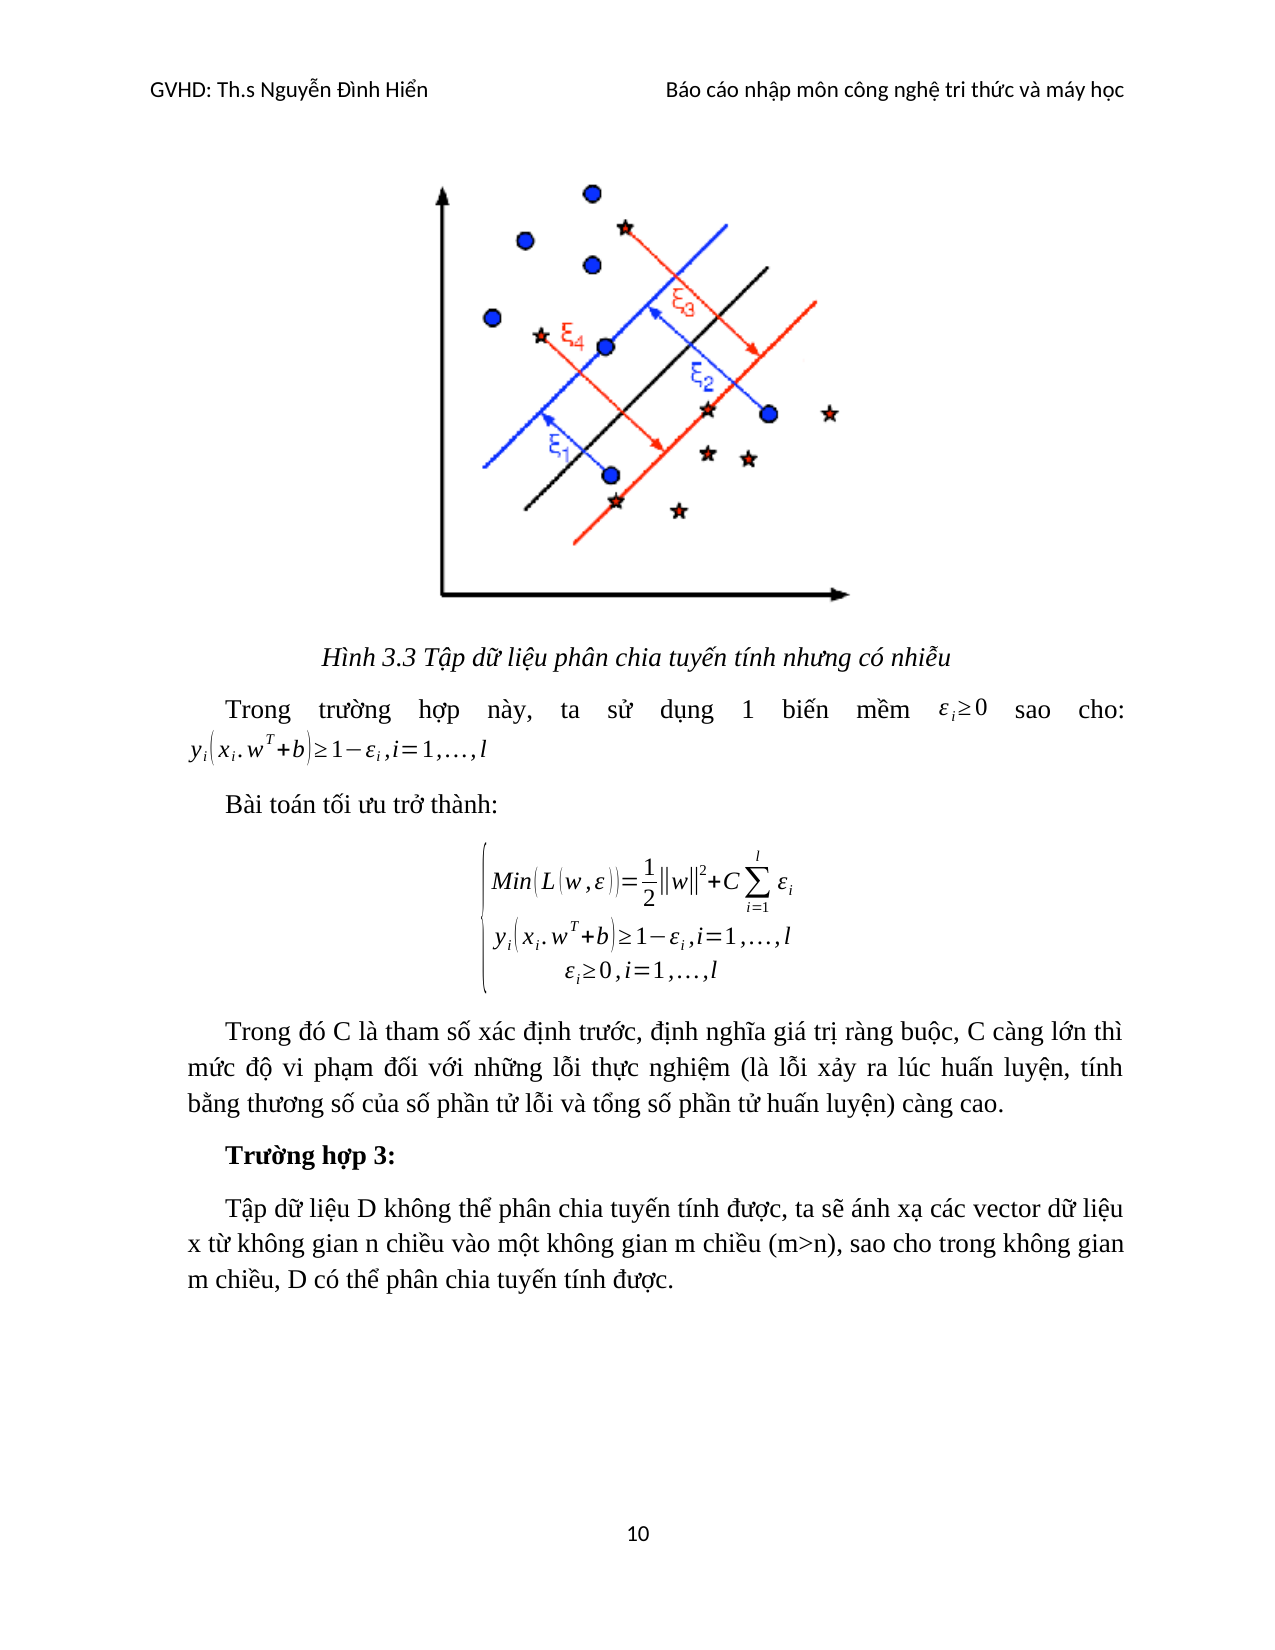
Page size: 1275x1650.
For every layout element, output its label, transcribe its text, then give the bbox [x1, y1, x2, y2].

picture [403, 150, 872, 621]
text Bài toán tối ưu trở thành: [150, 788, 1125, 820]
text Hình 3.3 Tập dữ liệu phân chia tuyến tính nhưng có nhiễu [150, 641, 1125, 672]
text Trong trường hợp này, ta sử dụng 1 biến mềm sao cho: [187, 693, 1125, 768]
text Trong đó C là tham số xác định trước, định nghĩa giá trị ràng buộc, C càng lớn thì mức độ vi phạm đối với những lỗi thực nghiệm (là lỗi xảy ra lúc huấn luyện, tính bằng thương số của số phần tử lỗi và tổng số phần tử huấn luyện) càng cao. [187, 1016, 1125, 1118]
text Trường hợp 3: [150, 1139, 1125, 1171]
text Tập dữ liệu D không thể phân chia tuyến tính được, ta sẽ ánh xạ các vector dữ liệu x từ không gian n chiều vào một không gian m chiều (m>n), sao cho trong không gian m chiều, D có thể phân chia tuyến tính được. [187, 1192, 1125, 1294]
